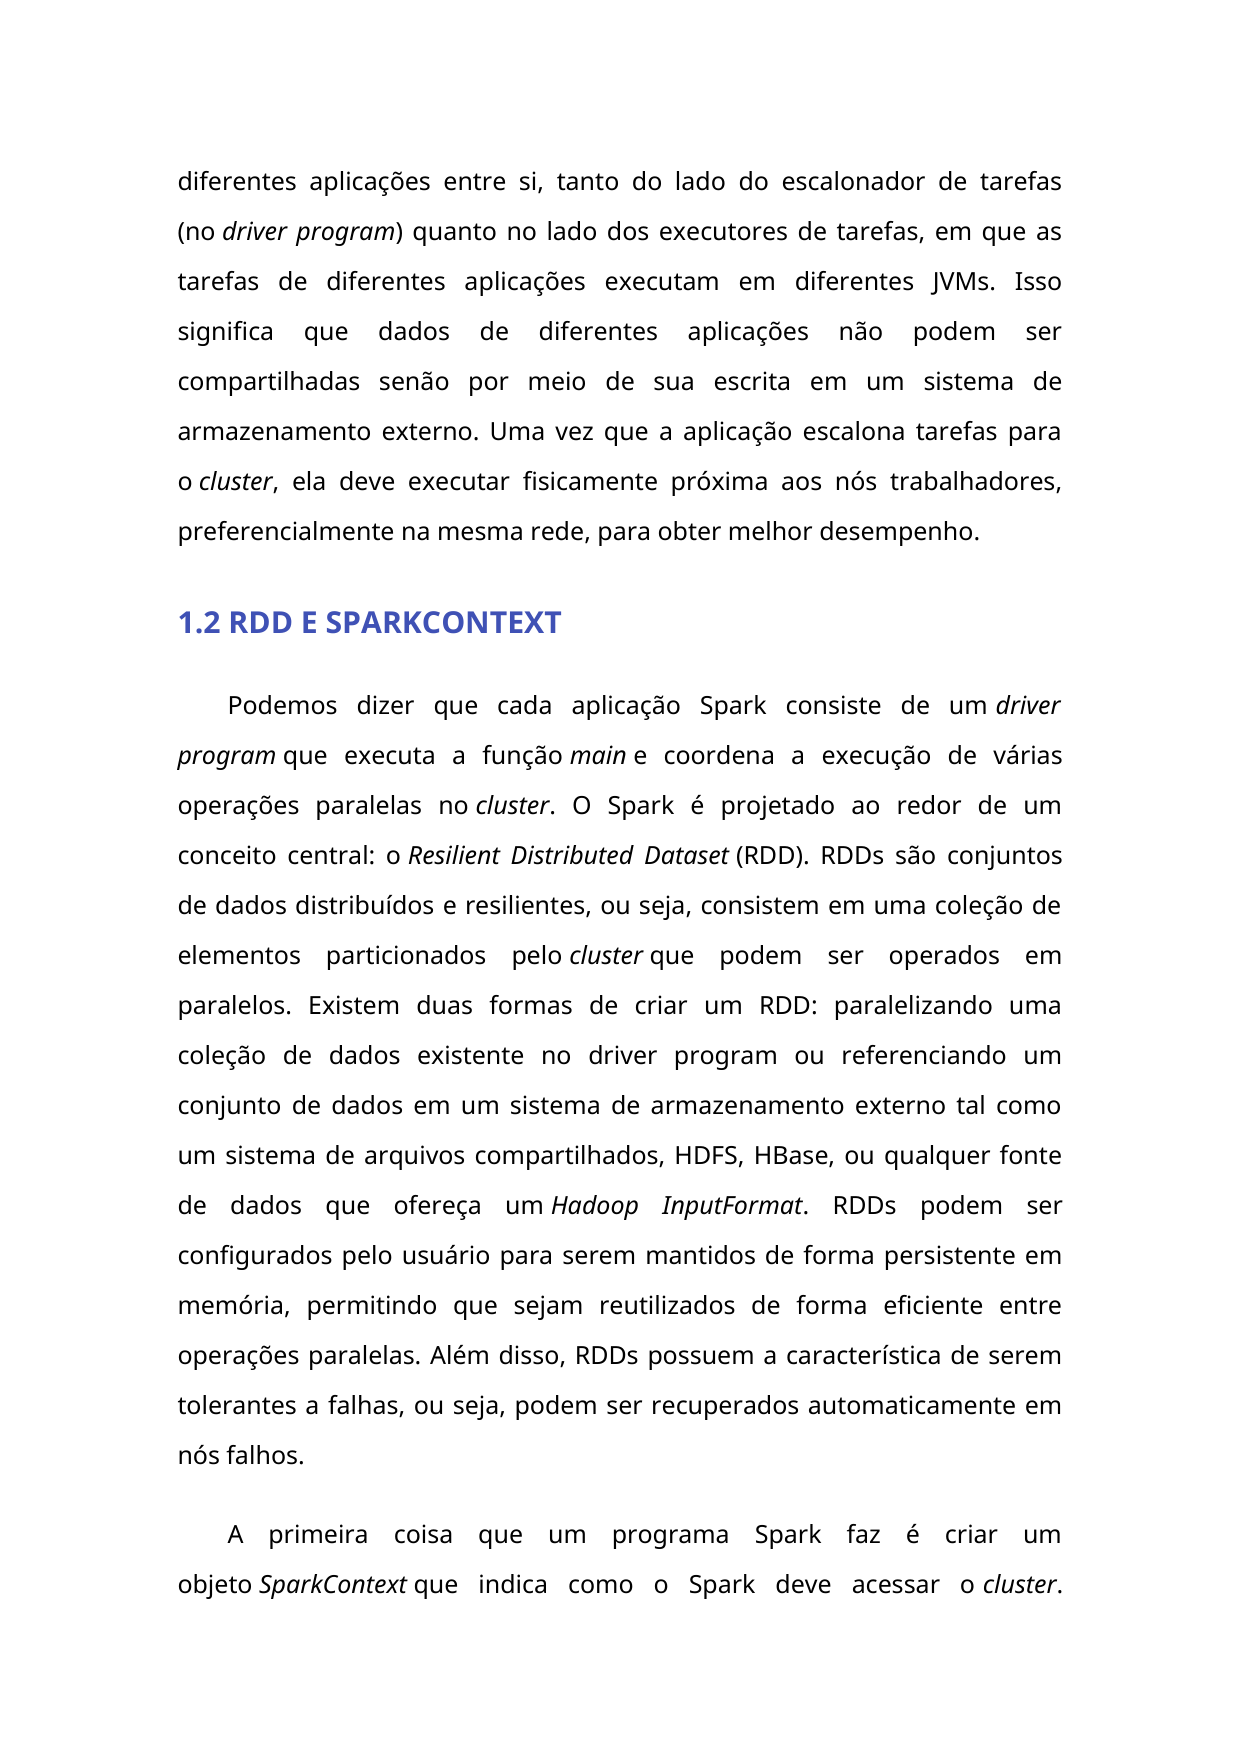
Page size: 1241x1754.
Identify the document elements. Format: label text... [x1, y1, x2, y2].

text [177, 148, 1063, 548]
text 1.2 RDD E SPARKCONTEXT [177, 598, 1063, 643]
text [177, 1501, 1063, 1601]
text Podemos dizer que cada aplicação Spark consiste de um driver program que executa a função main e coordena a execução de várias operações paralelas no cluster. O Spark é projetado ao redor de um conceito central: o Resilient Distributed Dataset (RDD). RDDs são conjuntos de dados distribuídos e resilientes, ou seja, consistem em uma coleção de elementos particionados pelo cluster que podem ser operados em paralelos. Existem duas formas de criar um RDD: paralelizando uma coleção de dados existente no driver program ou referenciando um conjunto de dados em um sistema de armazenamento externo tal como um sistema de arquivos compartilhados, HDFS, HBase, ou qualquer fonte de dados que ofereça um Hadoop InputFormat. RDDs podem ser configurados pelo usuário para serem mantidos de forma persistente em memória, permitindo que sejam reutilizados de forma eficiente entre operações paralelas. Além disso, RDDs possuem a característica de serem tolerantes a falhas, ou seja, podem ser recuperados automaticamente em nós falhos. [177, 672, 1063, 1472]
